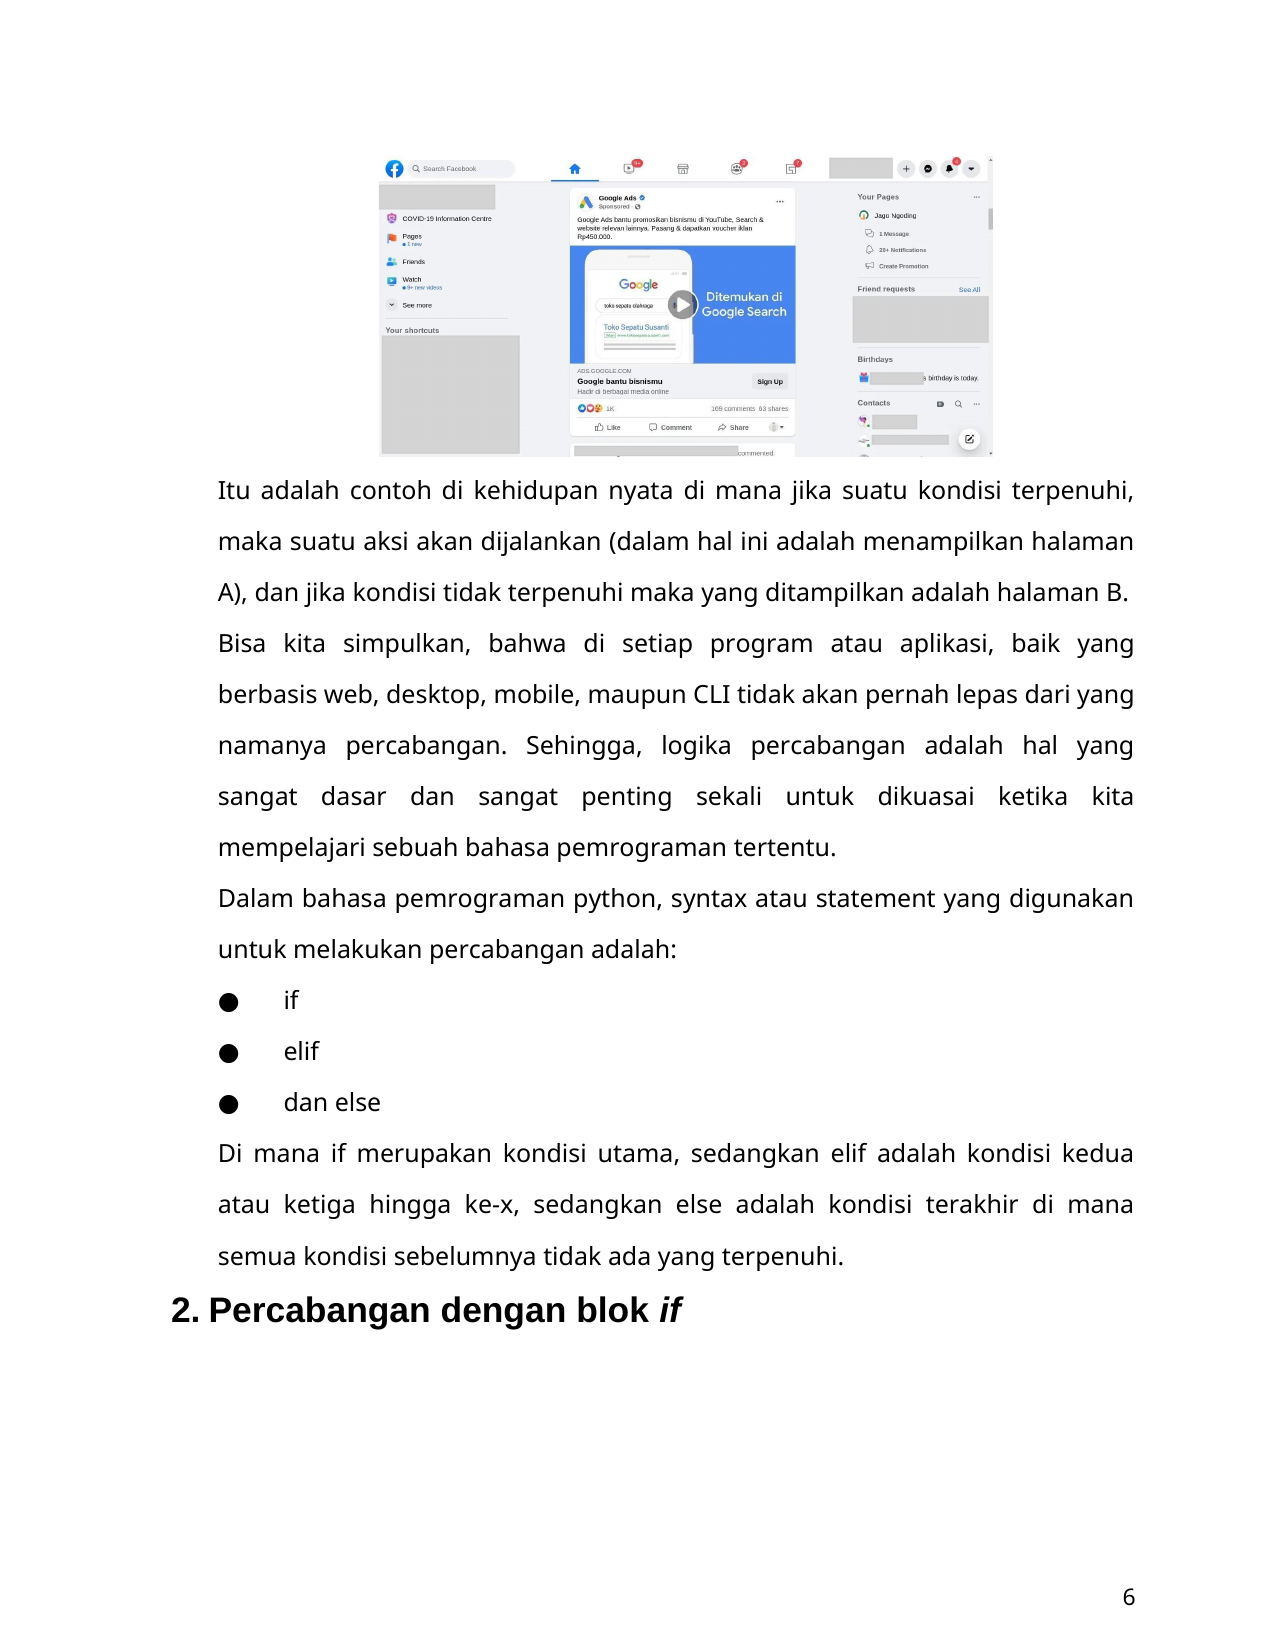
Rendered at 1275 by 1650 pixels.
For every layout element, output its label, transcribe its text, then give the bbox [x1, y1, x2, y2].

list if [218, 983, 1135, 1017]
subtitle Percabangan dengan blok if [171, 1289, 1135, 1330]
picture [378, 156, 993, 457]
text Bisa kita simpulkan, bahwa di setiap program atau aplikasi, baik yang berbasis web, desktop, mobile, maupun CLI tidak akan pernah lepas dari yang namanya percabangan. Sehingga, logika percabangan adalah hal yang sangat dasar dan sangat penting sekali untuk dikuasai ketika kita mempelajari sebuah bahasa pemrograman tertentu. [218, 626, 1135, 864]
text Di mana if merupakan kondisi utama, sedangkan elif adalah kondisi kedua atau ketiga hingga ke-x, sedangkan else adalah kondisi terakhir di mana semua kondisi sebelumnya tidak ada yang terpenuhi. [218, 1136, 1135, 1272]
text Dalam bahasa pemrograman python, syntax atau statement yang digunakan untuk melakukan percabangan adalah: [218, 881, 1135, 966]
text Itu adalah contoh di kehidupan nyata di mana jika suatu kondisi terpenuhi, maka suatu aksi akan dijalankan (dalam hal ini adalah menampilkan halaman A), dan jika kondisi tidak terpenuhi maka yang ditampilkan adalah halaman B. [218, 472, 1135, 609]
list dan else [218, 1085, 1135, 1119]
list elif [218, 1034, 1135, 1068]
